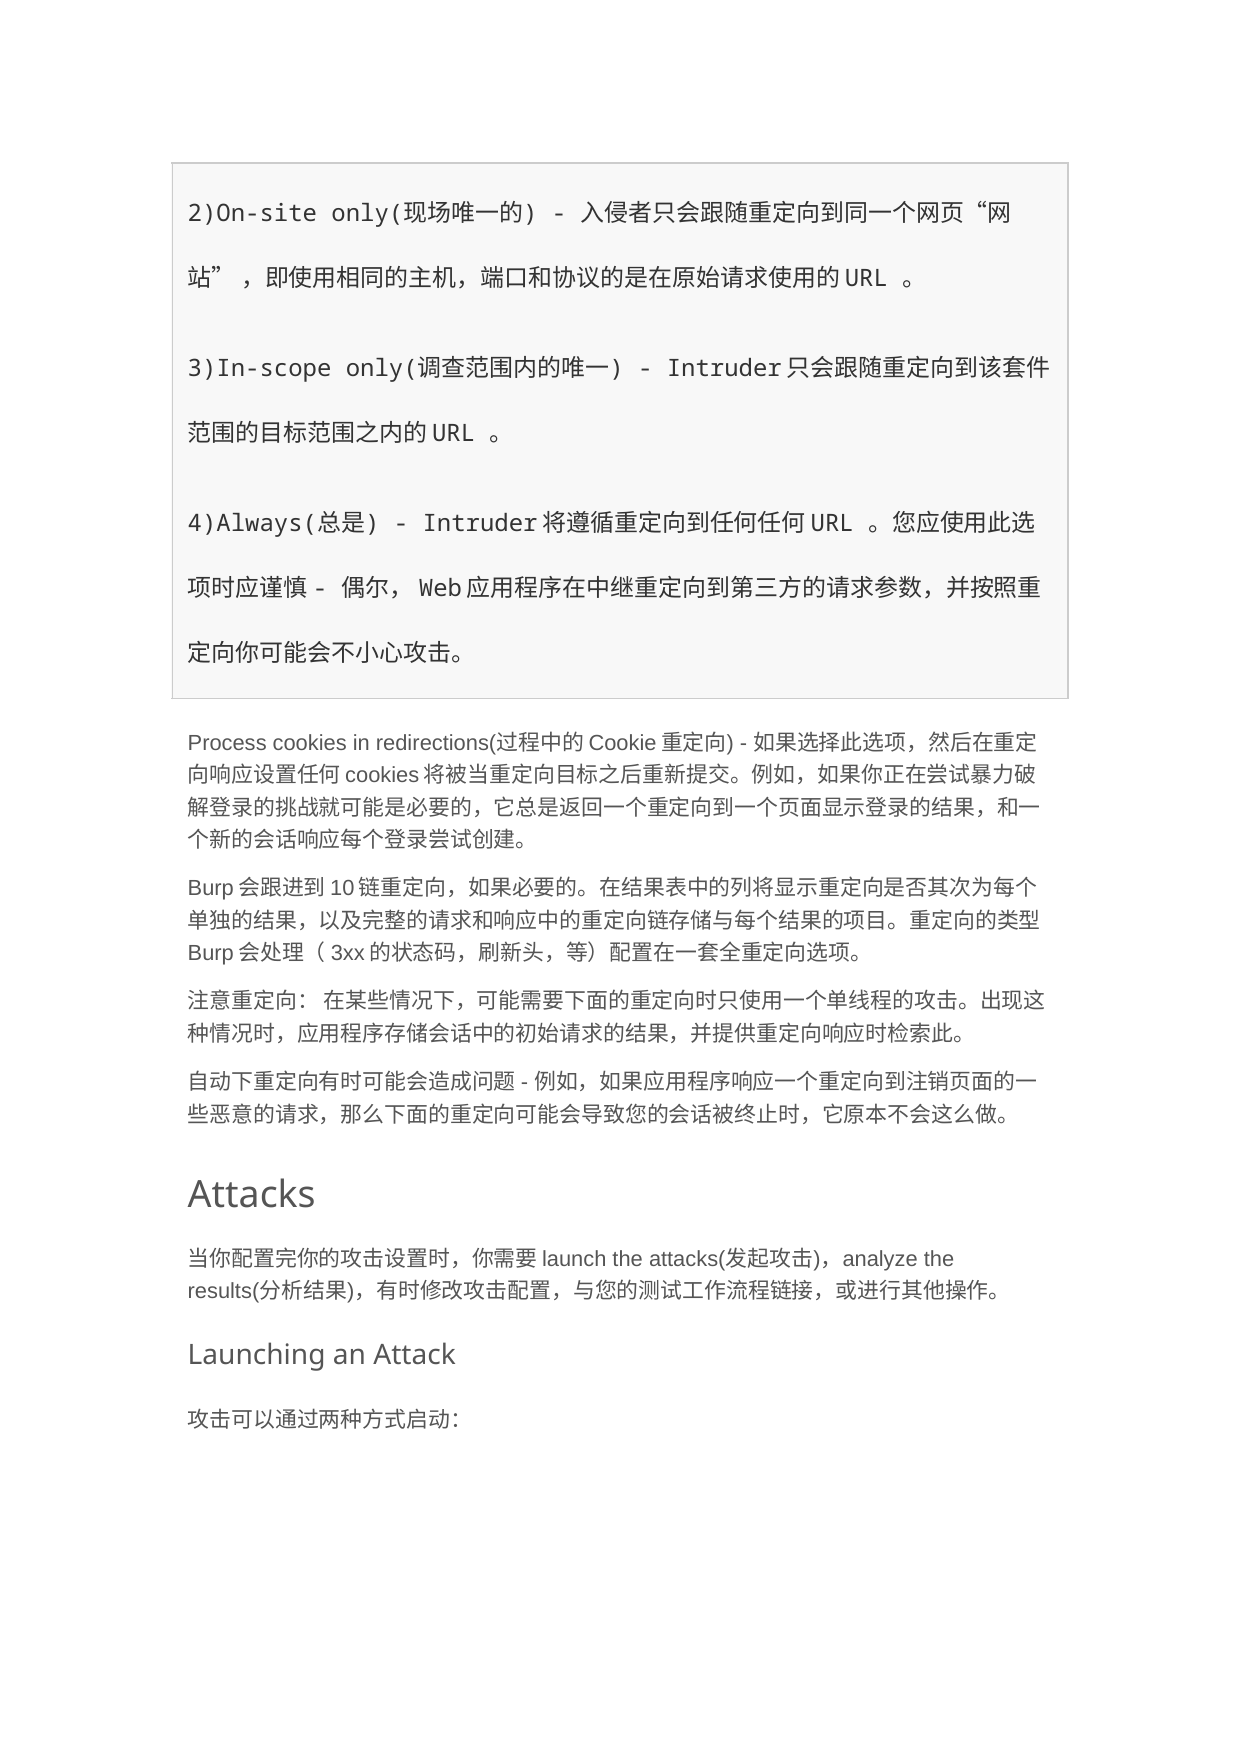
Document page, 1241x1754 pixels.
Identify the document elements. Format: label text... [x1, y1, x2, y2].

text Process cookies in redirections(过程中的Cookie重定向) - 如果选择此选项，然后在重定向响应设置任何cookies将被当重定向目标之后重新提交。例如，如果你正在尝试暴力破解登录的挑战就可能是必要的，它总是返回一个重定向到一个页面显示登录的结果，和一个新的会话响应每个登录尝试创建。 [187, 724, 1053, 854]
text 4)Always(总是) - Intruder将遵循重定向到任何任何URL 。您应使用此选项时应谨慎 - 偶尔， Web应用程序在中继重定向到第三方的请求参数，并按照重定向你可能会不小心攻击。 [173, 472, 1067, 698]
text 当你配置完你的攻击设置时，你需要launch the attacks(发起攻击)，analyze the results(分析结果)，有时修改攻击配置，与您的测试工作流程链接，或进行其他操作。 [187, 1241, 1053, 1306]
text 攻击可以通过两种方式启动： [187, 1402, 1053, 1434]
text 2)On-site only(现场唯一的) - 入侵者只会跟随重定向到同一个网页“网站” ，即使用相同的主机，端口和协议的是在原始请求使用的URL 。 [173, 164, 1067, 308]
text Launching an Attack [187, 1321, 1053, 1386]
text 自动下重定向有时可能会造成问题 - 例如，如果应用程序响应一个重定向到注销页面的一些恶意的请求，那么下面的重定向可能会导致您的会话被终止时，它原本不会这么做。 [187, 1064, 1053, 1129]
text 注意重定向： 在某些情况下，可能需要下面的重定向时只使用一个单线程的攻击。出现这种情况时，应用程序存储会话中的初始请求的结果，并提供重定向响应时检索此。 [187, 983, 1053, 1048]
text Attacks [187, 1160, 1053, 1225]
text Burp会跟进到10链重定向，如果必要的。在结果表中的列将显示重定向是否其次为每个单独的结果，以及完整的请求和响应中的重定向链存储与每个结果的项目。重定向的类型Burp会处理（ 3xx的状态码，刷新头，等）配置在一套全重定向选项。 [187, 870, 1053, 967]
text 3)In-scope only(调查范围内的唯一) - Intruder只会跟随重定向到该套件范围的目标范围之内的URL 。 [173, 317, 1067, 463]
